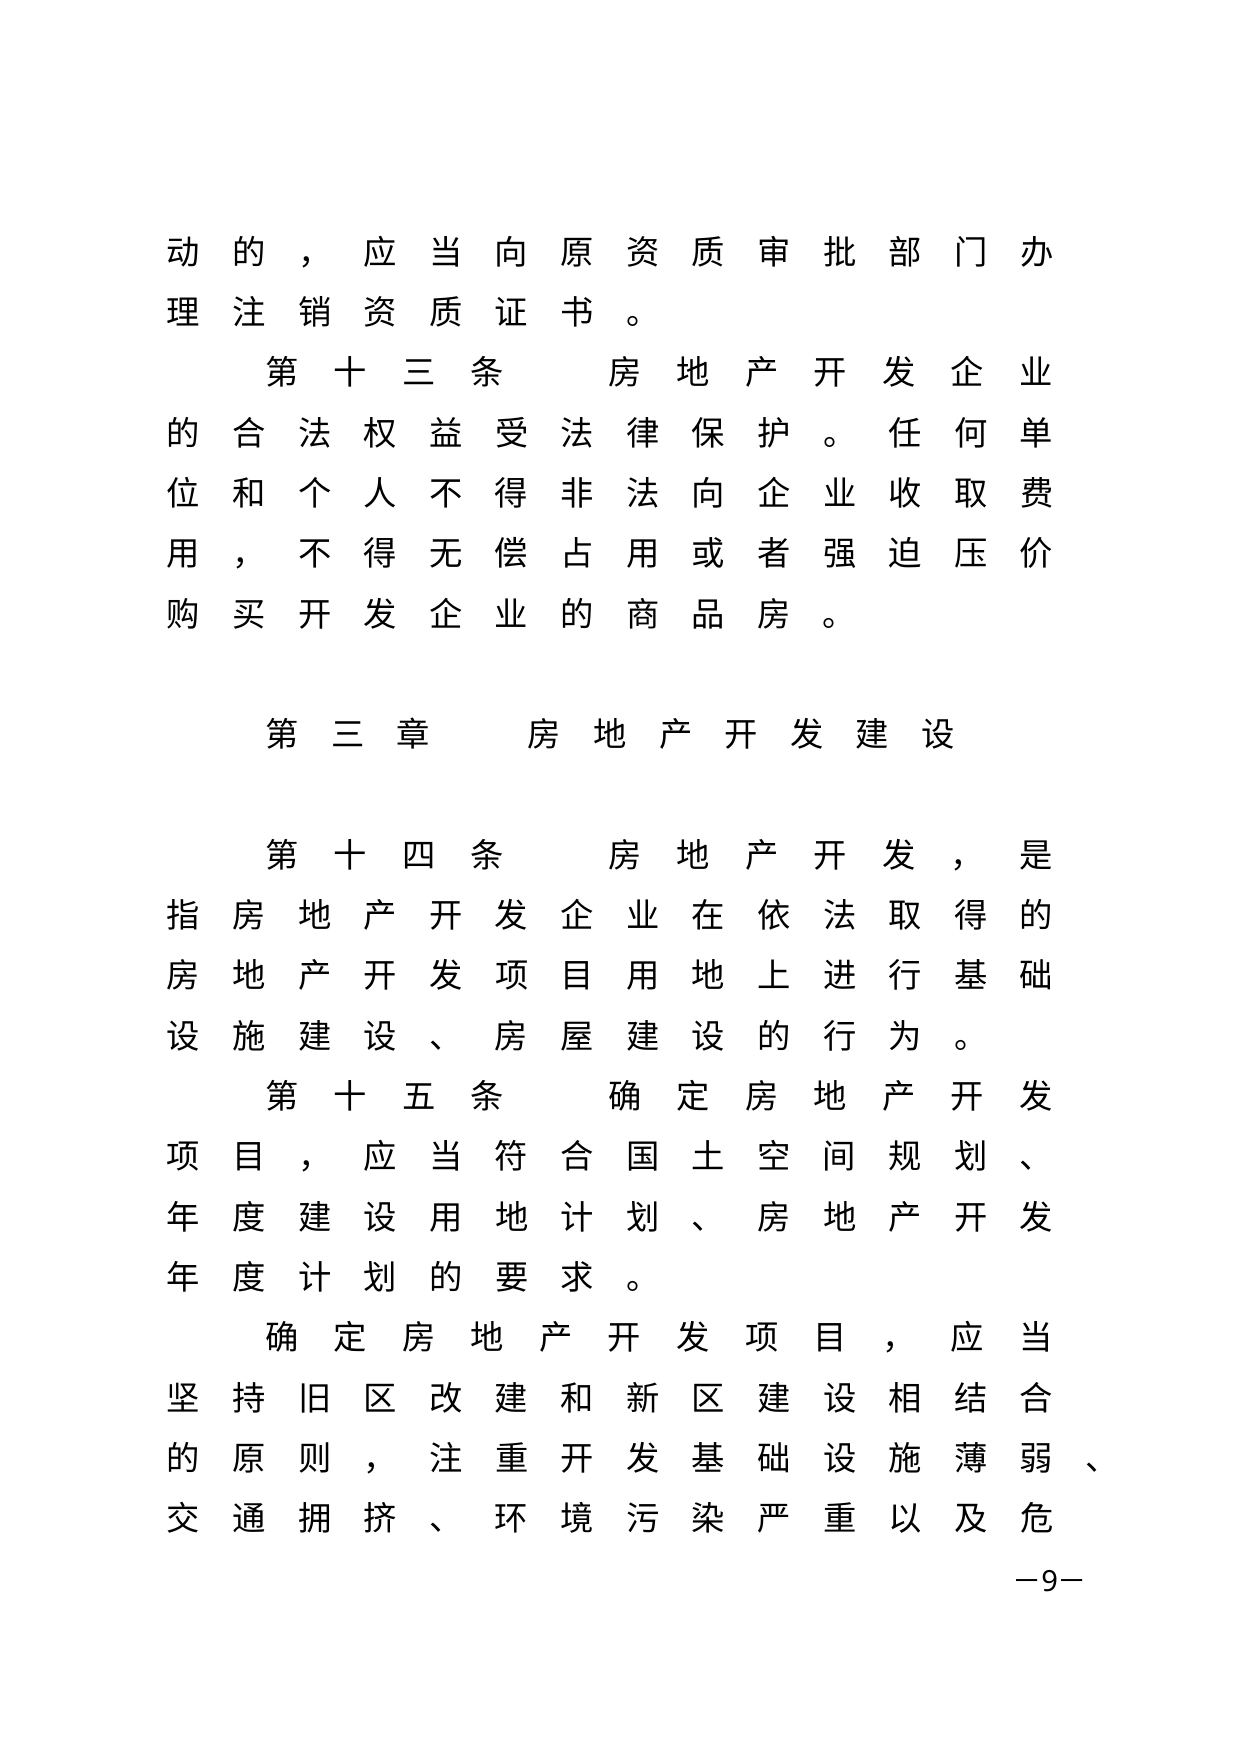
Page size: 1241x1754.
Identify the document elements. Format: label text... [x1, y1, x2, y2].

text 第三章 房地产开发建设 [167, 702, 1085, 762]
text 第十四条 房地产开发，是指房地产开发企业在依法取得的房地产开发项目用地上进行基础设施建设、房屋建设的行为。 [167, 823, 1085, 1064]
text 第十三条 房地产开发企业的合法权益受法律保护。任何单位和个人不得非法向企业收取费用，不得无偿占用或者强迫压价购买开发企业的商品房。 [167, 340, 1085, 642]
text 第十五条 确定房地产开发项目，应当符合国土空间规划、年度建设用地计划、房地产开发年度计划的要求。 [167, 1064, 1085, 1305]
text 确定房地产开发项目，应当坚持旧区改建和新区建设相结合的原则，注重开发基础设施薄弱、交通拥挤、环境污染严重以及危旧房屋集中的区域，保护和改善城市生态环境，保护历史文化遗产。 [167, 1305, 1085, 1546]
text 房地产开发企业终止业务活动的，应当向原资质审批部门办理注销资质证书。 [167, 219, 1085, 340]
